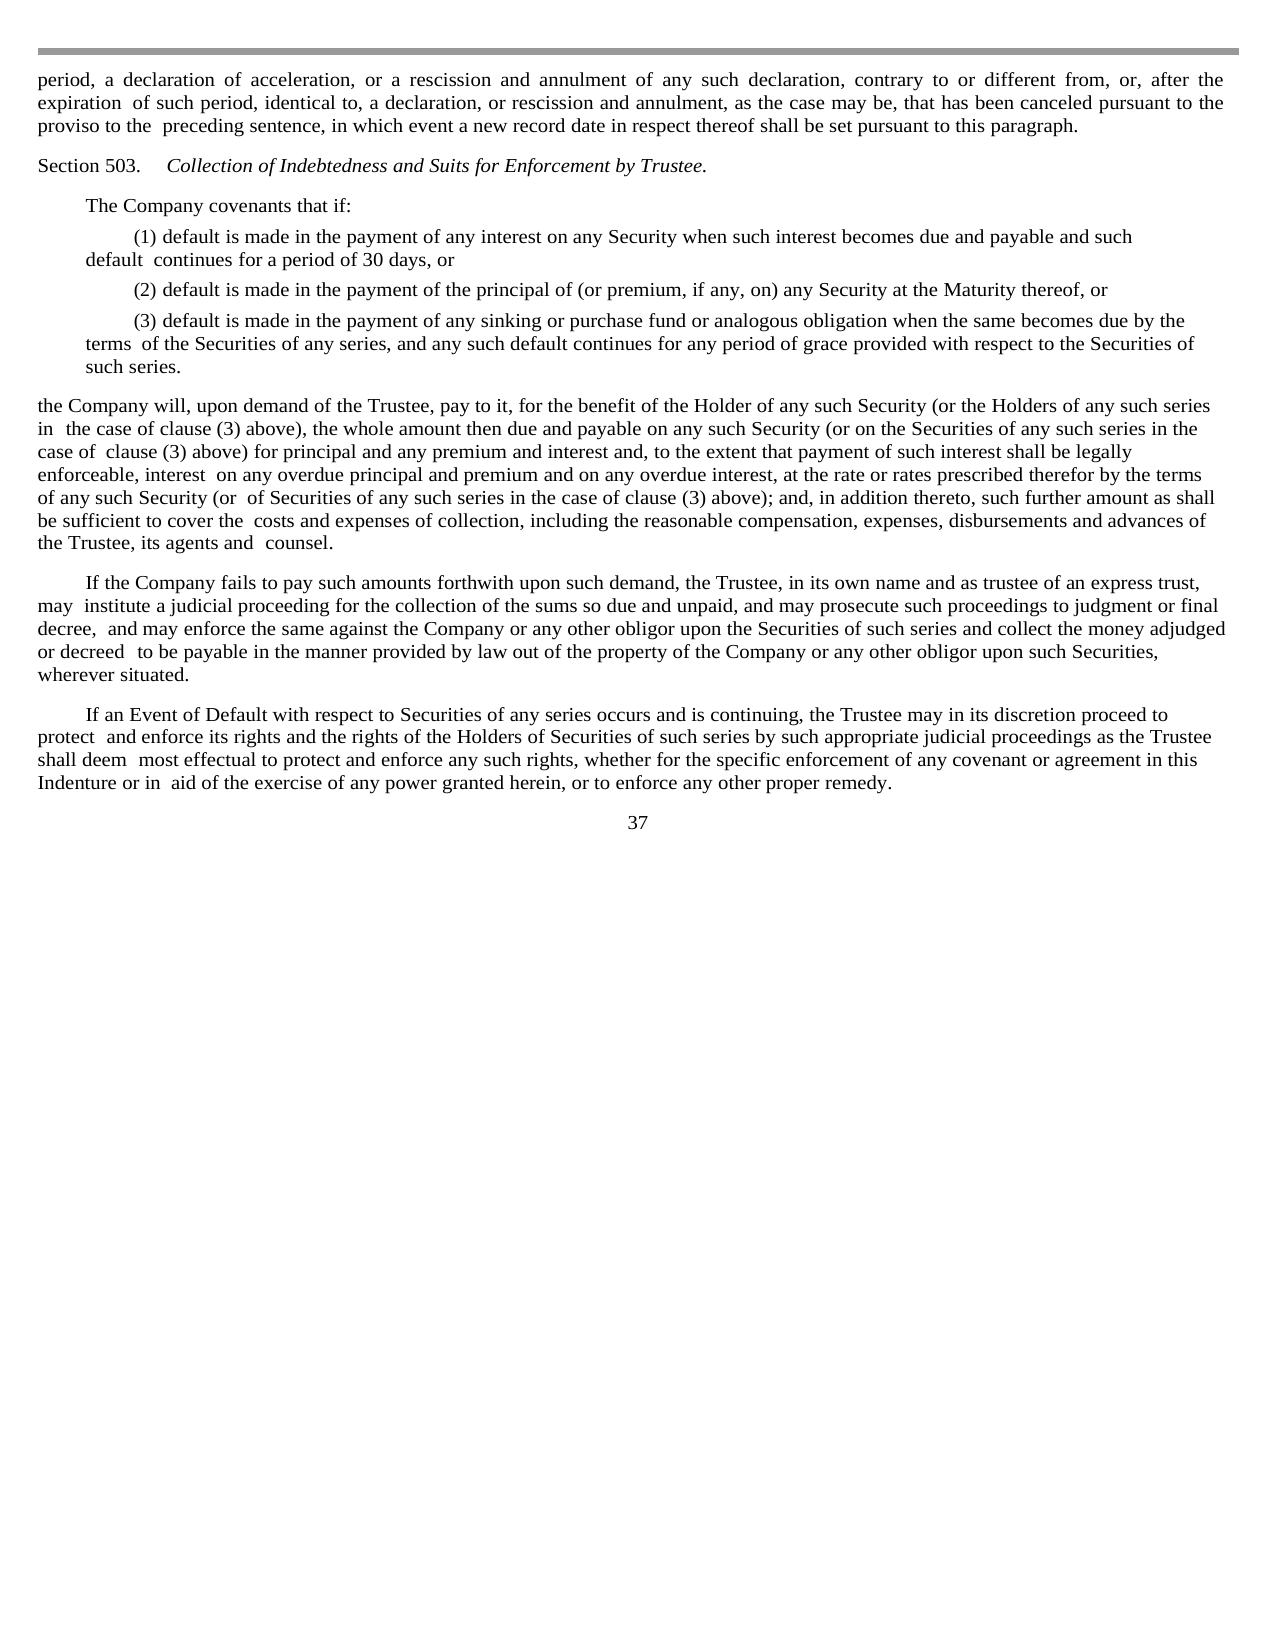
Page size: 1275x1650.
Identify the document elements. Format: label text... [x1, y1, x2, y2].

text Section 503. Collection of Indebtedness and Suits for Enforcement by Trustee. [37, 154, 1226, 177]
list default is made in the payment of the principal of (or premium, if any, on) any Security at the Maturity thereof, or [133, 278, 1254, 301]
list default is made in the payment of any interest on any Security when such interest becomes due and payable and such default continues for a period of 30 days, or [85, 225, 1190, 271]
text period, a declaration of acceleration, or a rescission and annulment of any such declaration, contrary to or different from, or, after the expiration of such period, identical to, a declaration, or rescission and annulment, as the case may be, that has been canceled pursuant to the proviso to the preceding sentence, in which event a new record date in respect thereof shall be set pursuant to this paragraph. [37, 68, 1224, 137]
text the Company will, upon demand of the Trustee, pay to it, for the benefit of the Holder of any such Security (or the Holders of any such series in the case of clause (3) above), the whole amount then due and payable on any such Security (or on the Securities of any such series in the case of clause (3) above) for principal and any premium and interest and, to the extent that payment of such interest shall be legally enforceable, interest on any overdue principal and premium and on any overdue interest, at the rate or rates prescribed therefor by the terms of any such Security (or of Securities of any such series in the case of clause (3) above); and, in addition thereto, such further amount as shall be sufficient to cover the costs and expenses of collection, including the reasonable compensation, expenses, disbursements and advances of the Trustee, its agents and counsel. [37, 394, 1223, 554]
text 37 [23, 811, 1252, 834]
list default is made in the payment of any sinking or purchase fund or analogous obligation when the same becomes due by the terms of the Securities of any series, and any such default continues for any period of grace provided with respect to the Securities of such series. [85, 309, 1227, 377]
text The Company covenants that if: [85, 194, 1254, 217]
text If an Event of Default with respect to Securities of any series occurs and is continuing, the Trustee may in its discretion proceed to protect and enforce its rights and the rights of the Holders of Securities of such series by such appropriate judicial proceedings as the Trustee shall deem most effectual to protect and enforce any such rights, whether for the specific enforcement of any covenant or agreement in this Indenture or in aid of the exercise of any power granted herein, or to enforce any other proper remedy. [37, 702, 1228, 794]
text If the Company fails to pay such amounts forthwith upon such demand, the Trustee, in its own name and as trustee of an express trust, may institute a judicial proceeding for the collection of the sums so due and unpaid, and may prosecute such proceedings to judgment or final decree, and may enforce the same against the Company or any other obligor upon the Securities of such series and collect the money adjudged or decreed to be payable in the manner provided by law out of the property of the Company or any other obligor upon such Securities, wherever situated. [37, 571, 1237, 685]
